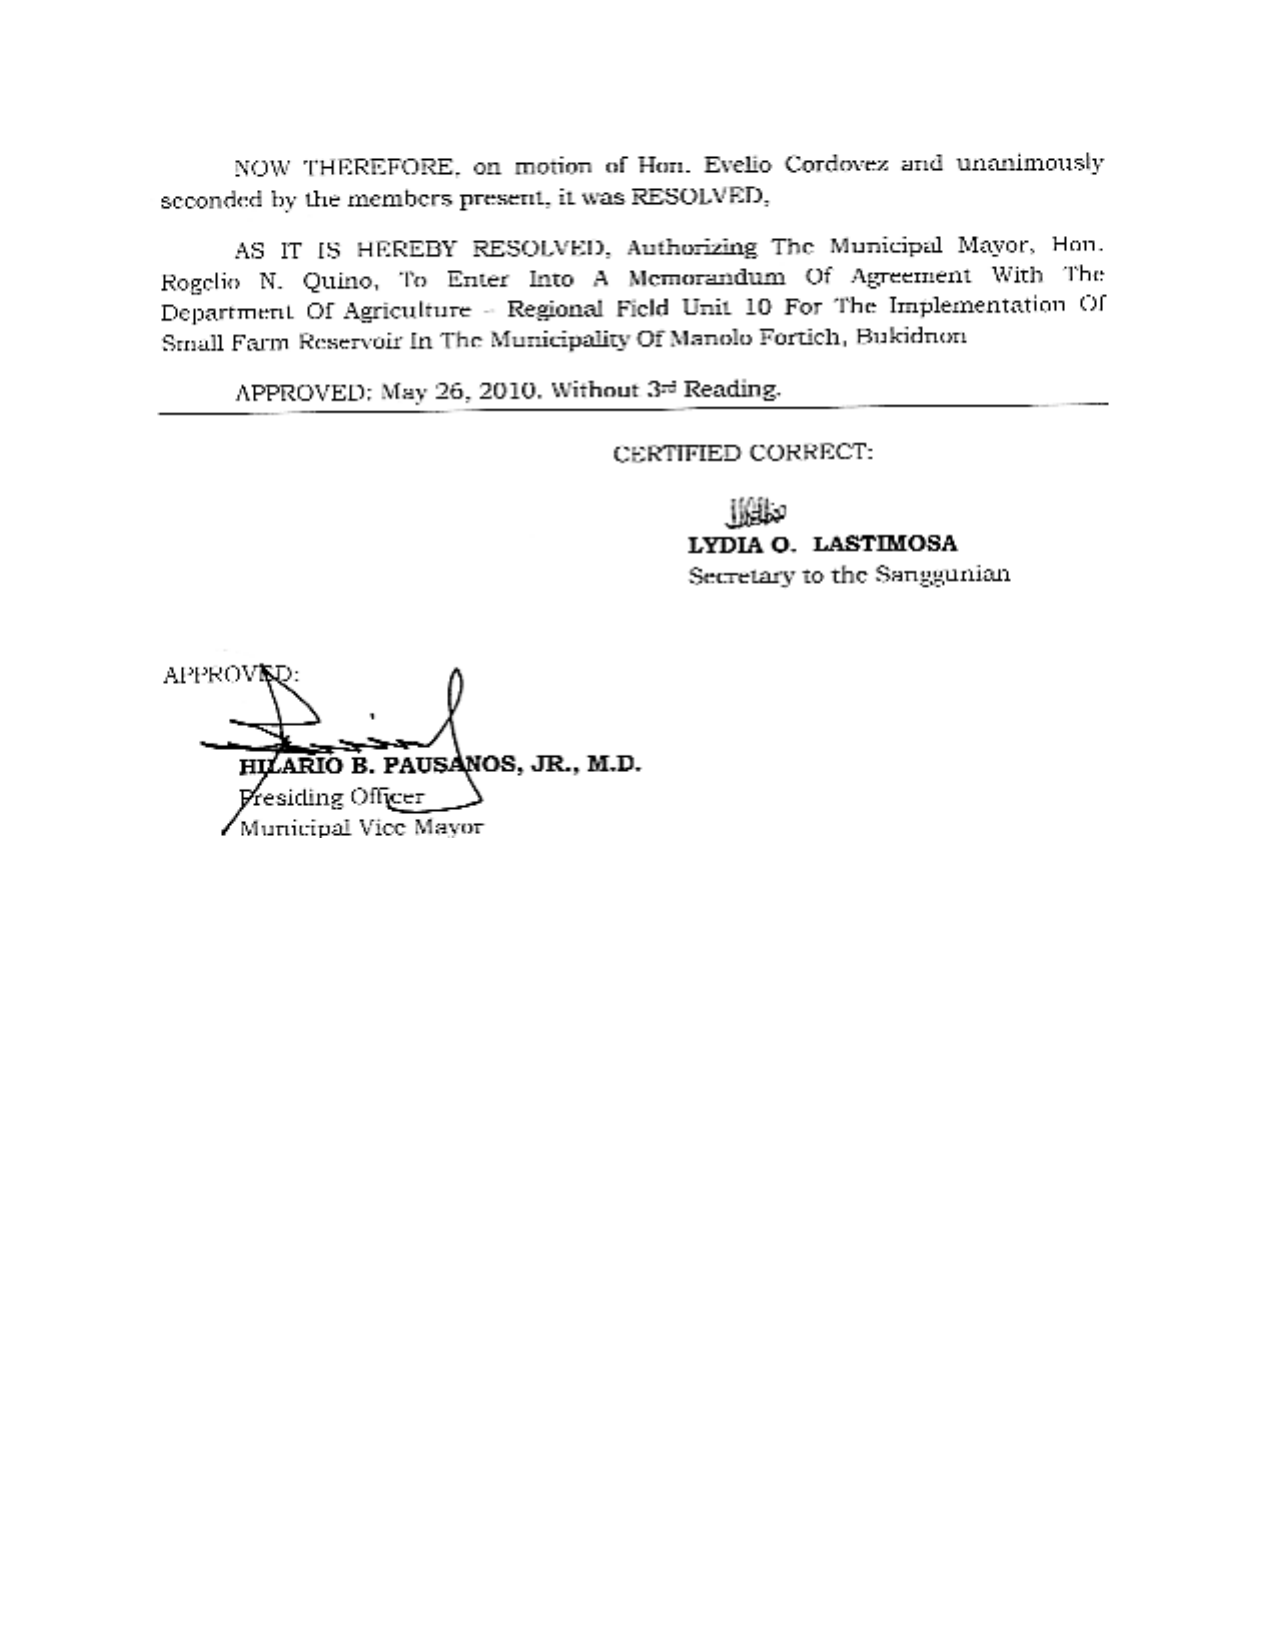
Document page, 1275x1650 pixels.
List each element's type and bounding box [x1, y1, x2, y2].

picture [150, 149, 1115, 838]
